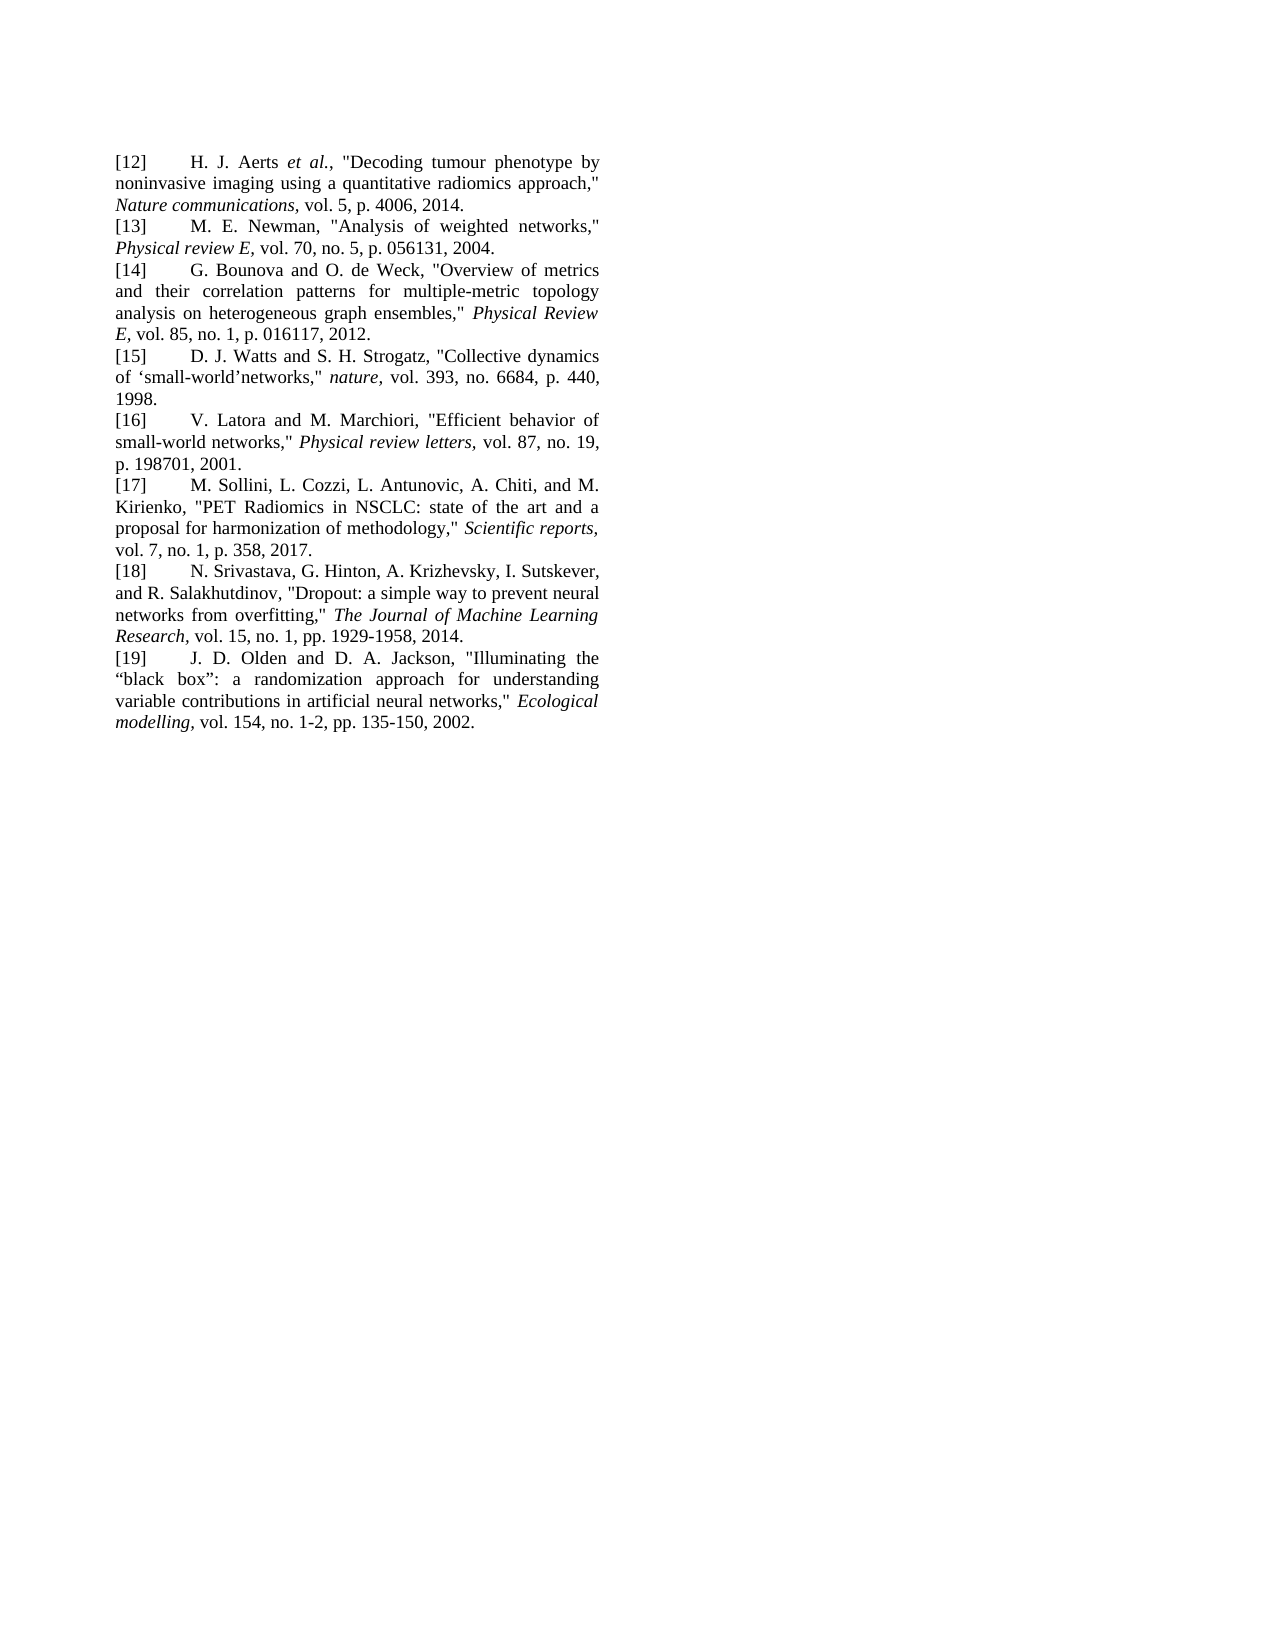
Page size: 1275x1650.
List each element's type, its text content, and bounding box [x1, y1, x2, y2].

text [17] M. Sollini, L. Cozzi, L. Antunovic, A. Chiti, and M. Kirienko, "PET Radiomics in NSCLC: state of the art and a proposal for harmonization of methodology," Scientific reports, vol. 7, no. 1, p. 358, 2017. [115, 474, 600, 560]
text [16] V. Latora and M. Marchiori, "Efficient behavior of small-world networks," Physical review letters, vol. 87, no. 19, p. 198701, 2001. [115, 409, 600, 474]
text [12] H. J. Aerts et al., "Decoding tumour phenotype by noninvasive imaging using a quantitative radiomics approach," Nature communications, vol. 5, p. 4006, 2014. [115, 151, 600, 215]
text [18] N. Srivastava, G. Hinton, A. Krizhevsky, I. Sutskever, and R. Salakhutdinov, "Dropout: a simple way to prevent neural networks from overfitting," The Journal of Machine Learning Research, vol. 15, no. 1, pp. 1929-1958, 2014. [115, 560, 600, 647]
text [19] J. D. Olden and D. A. Jackson, "Illuminating the “black box”: a randomization approach for understanding variable contributions in artificial neural networks," Ecological modelling, vol. 154, no. 1-2, pp. 135-150, 2002. [115, 647, 600, 733]
text [15] D. J. Watts and S. H. Strogatz, "Collective dynamics of ‘small-world’networks," nature, vol. 393, no. 6684, p. 440, 1998. [115, 345, 600, 409]
text [13] M. E. Newman, "Analysis of weighted networks," Physical review E, vol. 70, no. 5, p. 056131, 2004. [115, 215, 600, 258]
text [14] G. Bounova and O. de Weck, "Overview of metrics and their correlation patterns for multiple-metric topology analysis on heterogeneous graph ensembles," Physical Review E, vol. 85, no. 1, p. 016117, 2012. [115, 258, 600, 345]
